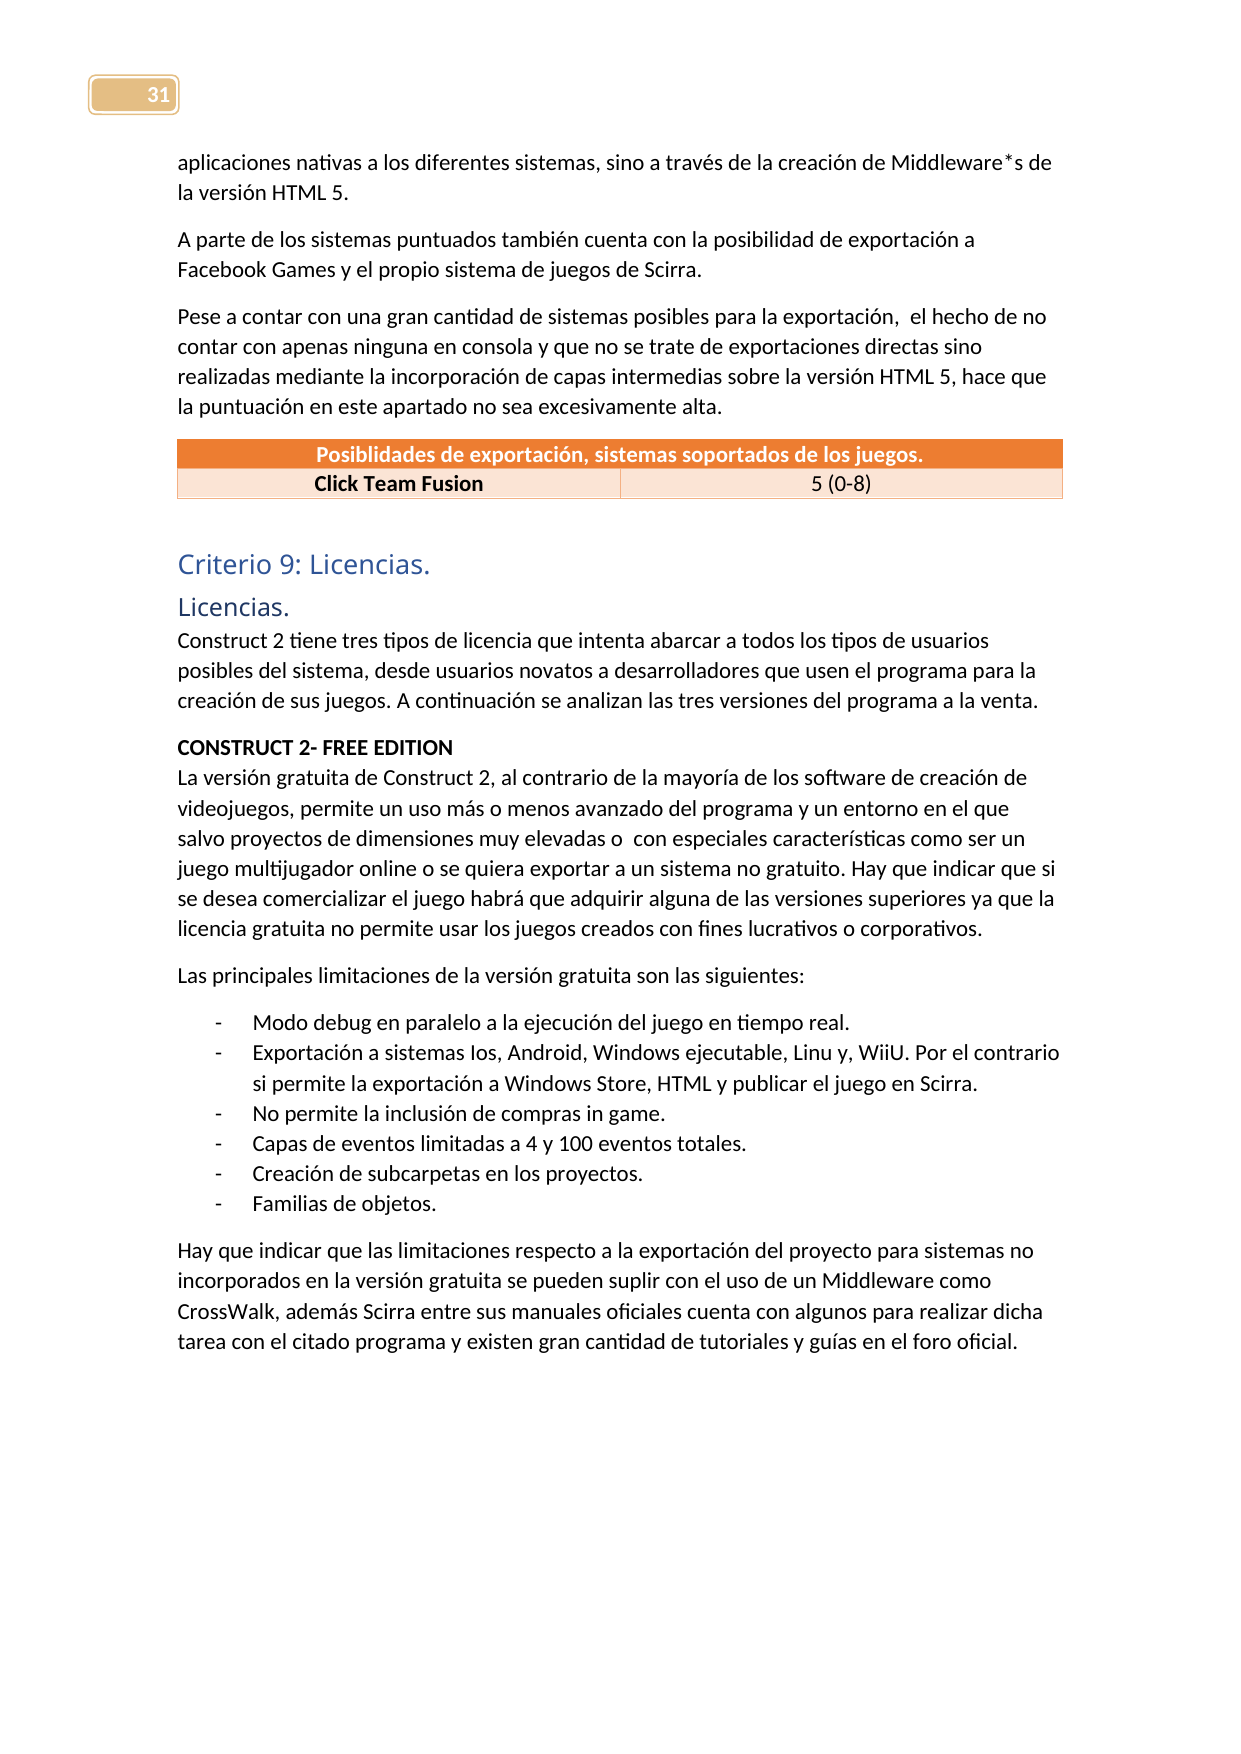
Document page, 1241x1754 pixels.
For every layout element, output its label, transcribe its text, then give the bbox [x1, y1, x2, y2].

subtitle Licencias. [177, 589, 1063, 623]
text A parte de los sistemas puntuados también cuenta con la posibilidad de exportación a Facebook Games y el propio sistema de juegos de Scirra. [177, 225, 1063, 283]
list Familias de objetos. [215, 1189, 1063, 1218]
list Modo debug en paralelo a la ejecución del juego en tiempo real. [215, 1008, 1063, 1036]
list Capas de eventos limitadas a 4 y 100 eventos totales. [215, 1129, 1063, 1157]
text Las principales limitaciones de la versión gratuita son las siguientes: [177, 961, 1063, 989]
text Hay que indicar que las limitaciones respecto a la exportación del proyecto para sistemas no incorporados en la versión gratuita se pueden suplir con el uso de un Middleware como CrossWalk, además Scirra entre sus manuales oficiales cuenta con algunos para realizar dicha tarea con el citado programa y existen gran cantidad de tutoriales y guías en el foro oficial. [177, 1236, 1063, 1355]
list Creación de subcarpetas en los proyectos. [215, 1159, 1063, 1187]
list Exportación a sistemas Ios, Android, Windows ejecutable, Linu y, WiiU. Por el contrario si permite la exportación a Windows Store, HTML y publicar el juego en Scirra. [215, 1038, 1063, 1097]
text CONSTRUCT 2- FREE EDITION La versión gratuita de Construct 2, al contrario de la mayoría de los software de creación de videojuegos, permite un uso más o menos avanzado del programa y un entorno en el que salvo proyectos de dimensiones muy elevadas o con especiales características como ser un juego multijugador online o se quiera exportar a un sistema no gratuito. Hay que indicar que si se desea comercializar el juego habrá que adquirir alguna de las versiones superiores ya que la licencia gratuita no permite usar los juegos creados con fines lucrativos o corporativos. [177, 733, 1063, 943]
table_cell 5 (0-8) [621, 469, 1062, 497]
table_cell Click Team Fusion [178, 469, 620, 497]
subtitle Criterio 9: Licencias. [177, 545, 1063, 582]
list No permite la inclusión de compras in game. [215, 1099, 1063, 1127]
table_header Posiblidades de exportación, sistemas soportados de los juegos. [178, 440, 1062, 468]
text Pese a contar con una gran cantidad de sistemas posibles para la exportación, el hecho de no contar con apenas ninguna en consola y que no se trate de exportaciones directas sino realizadas mediante la incorporación de capas intermedias sobre la versión HTML 5, hace que la puntuación en este apartado no sea excesivamente alta. [177, 302, 1063, 420]
text Construct 2 tiene tres tipos de licencia que intenta abarcar a todos los tipos de usuarios posibles del sistema, desde usuarios novatos a desarrolladores que usen el programa para la creación de sus juegos. A continuación se analizan las tres versiones del programa a la venta. [177, 626, 1063, 714]
